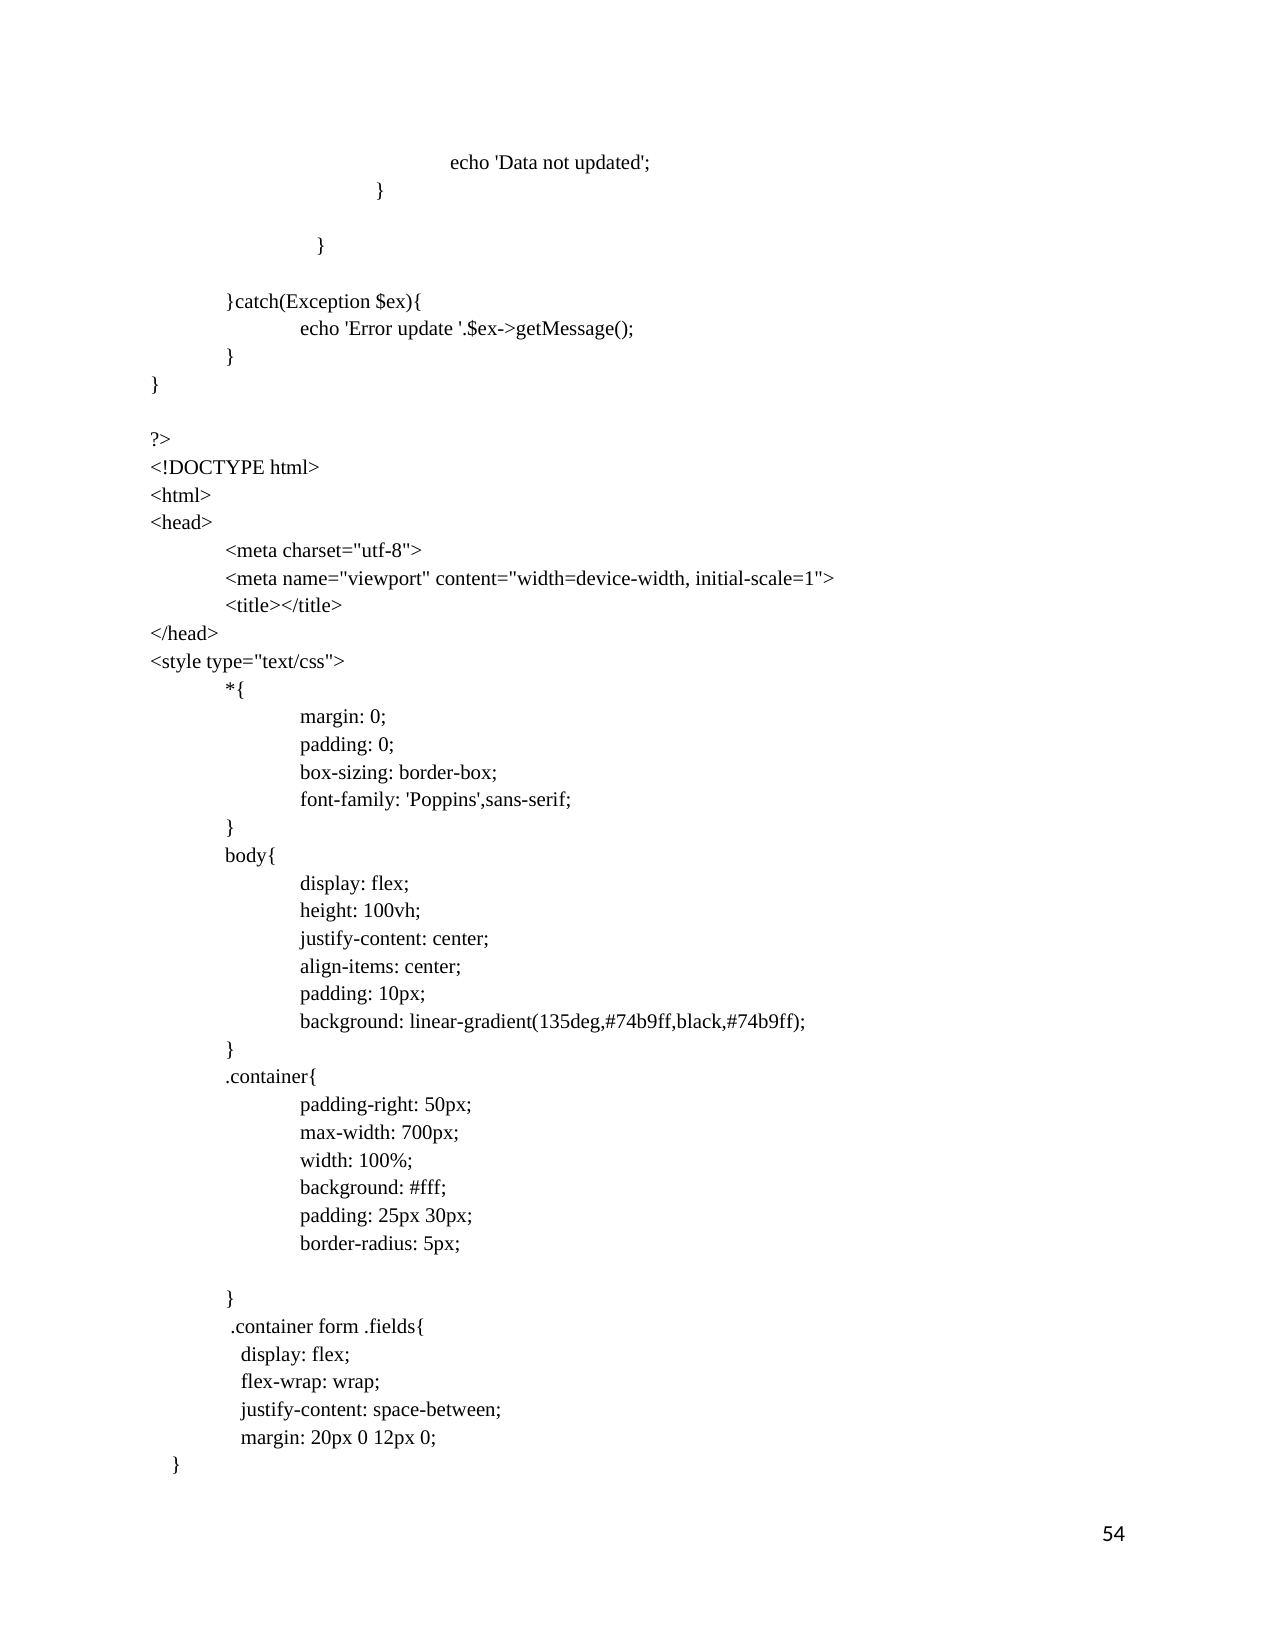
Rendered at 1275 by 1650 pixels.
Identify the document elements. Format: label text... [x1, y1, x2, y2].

text justify-content: space-between; [150, 1397, 1029, 1421]
text padding: 10px; [150, 981, 1029, 1005]
text height: 100vh; [150, 898, 1029, 922]
text } [150, 1452, 1029, 1476]
text <title></title> [150, 593, 1029, 617]
text </head> [150, 621, 1029, 645]
text <head> [150, 510, 1029, 534]
text ?> [150, 427, 1029, 451]
text flex-wrap: wrap; [150, 1369, 1029, 1393]
text justify-content: center; [150, 926, 1029, 950]
text } [150, 1037, 1029, 1061]
text padding: 0; [150, 732, 1029, 756]
text } [150, 344, 1029, 368]
text <html> [150, 482, 1029, 507]
text echo 'Error update '.$ex->getMessage(); [150, 316, 1029, 340]
text .container{ [150, 1064, 1029, 1088]
text width: 100%; [150, 1147, 1029, 1172]
text border-radius: 5px; [150, 1231, 1029, 1255]
text padding-right: 50px; [150, 1092, 1029, 1116]
text } [150, 372, 1029, 396]
text font-family: 'Poppins',sans-serif; [150, 787, 1029, 811]
text <style type="text/css"> [150, 649, 1029, 673]
text display: flex; [150, 870, 1029, 894]
text display: flex; [150, 1341, 1029, 1366]
text background: linear-gradient(135deg,#74b9ff,black,#74b9ff); [150, 1009, 1029, 1033]
text } [150, 233, 1029, 257]
text background: #fff; [150, 1175, 1029, 1199]
text *{ [150, 676, 1029, 701]
text margin: 0; [150, 704, 1029, 728]
text body{ [150, 843, 1029, 867]
text } [150, 178, 1029, 202]
text margin: 20px 0 12px 0; [150, 1424, 1029, 1449]
text padding: 25px 30px; [150, 1203, 1029, 1227]
text box-sizing: border-box; [150, 759, 1029, 784]
text <meta name="viewport" content="width=device-width, initial-scale=1"> [150, 566, 1029, 590]
text .container form .fields{ [150, 1314, 1029, 1338]
text } [150, 1286, 1029, 1310]
text max-width: 700px; [150, 1120, 1029, 1144]
text }catch(Exception $ex){ [150, 288, 1029, 313]
text echo 'Data not updated'; [150, 150, 1029, 174]
text } [150, 815, 1029, 839]
text <meta charset="utf-8"> [150, 538, 1029, 562]
text <!DOCTYPE html> [150, 455, 1029, 479]
text align-items: center; [150, 953, 1029, 978]
